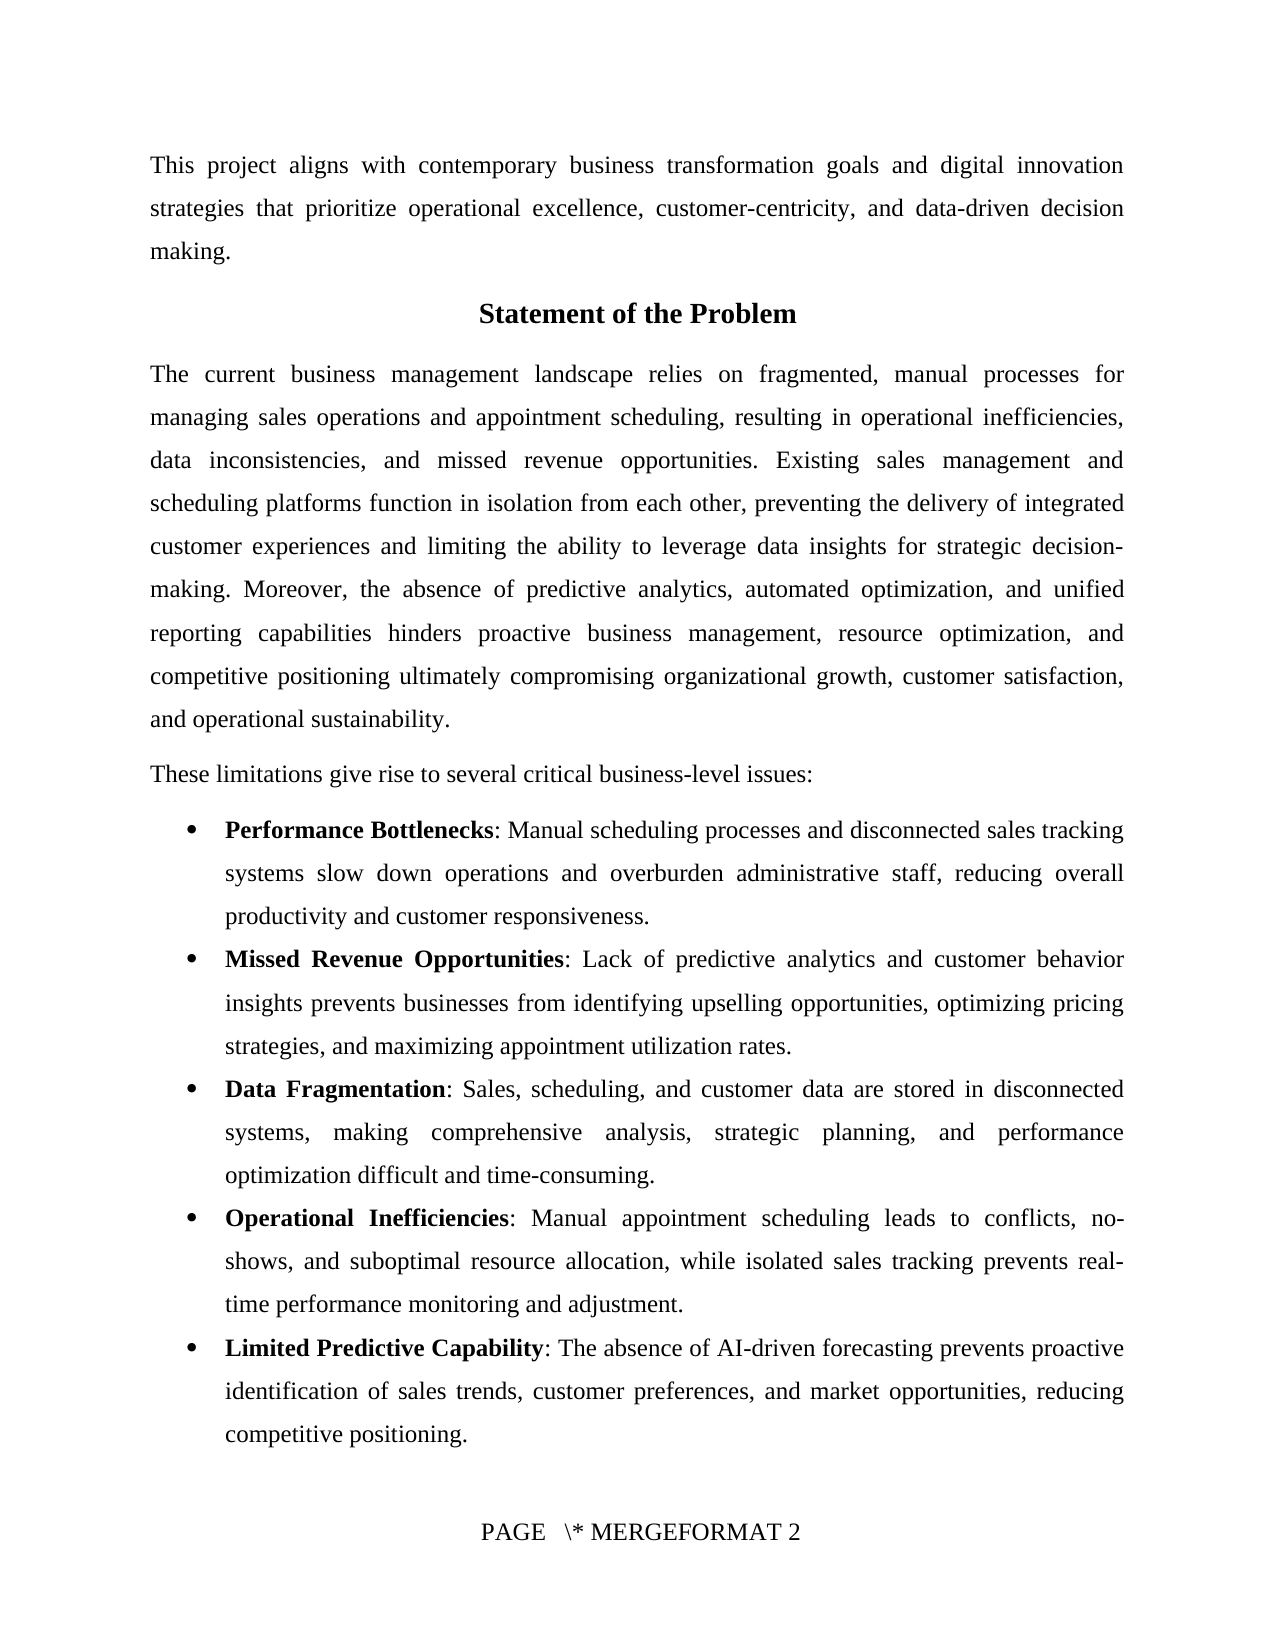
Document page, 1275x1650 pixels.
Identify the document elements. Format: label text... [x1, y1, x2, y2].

text The current business management landscape relies on fragmented, manual processes for managing sales operations and appointment scheduling, resulting in operational inefficiencies, data inconsistencies, and missed revenue opportunities. Existing sales management and scheduling platforms function in isolation from each other, preventing the delivery of integrated customer experiences and limiting the ability to leverage data insights for strategic decision-making. Moreover, the absence of predictive analytics, automated optimization, and unified reporting capabilities hinders proactive business management, resource optimization, and competitive positioning ultimately compromising organizational growth, customer satisfaction, and operational sustainability. [150, 359, 1125, 733]
list Performance Bottlenecks: Manual scheduling processes and disconnected sales tracking systems slow down operations and overburden administrative staff, reducing overall productivity and customer responsiveness. [187, 815, 1125, 930]
list Limited Predictive Capability: The absence of AI-driven forecasting prevents proactive identification of sales trends, customer preferences, and market opportunities, reducing competitive positioning. [187, 1333, 1125, 1448]
list Data Fragmentation: Sales, scheduling, and customer data are stored in disconnected systems, making comprehensive analysis, strategic planning, and performance optimization difficult and time-consuming. [187, 1074, 1125, 1189]
subtitle Statement of the Problem [150, 296, 1125, 329]
text These limitations give rise to several critical business-level issues: [150, 759, 1125, 788]
list Operational Inefficiencies: Manual appointment scheduling leads to conflicts, no-shows, and suboptimal resource allocation, while isolated sales tracking prevents real-time performance monitoring and adjustment. [187, 1203, 1125, 1318]
text This project aligns with contemporary business transformation goals and digital innovation strategies that prioritize operational excellence, customer-centricity, and data-driven decision making. [150, 150, 1125, 265]
list Missed Revenue Opportunities: Lack of predictive analytics and customer behavior insights prevents businesses from identifying upselling opportunities, optimizing pricing strategies, and maximizing appointment utilization rates. [187, 944, 1125, 1059]
